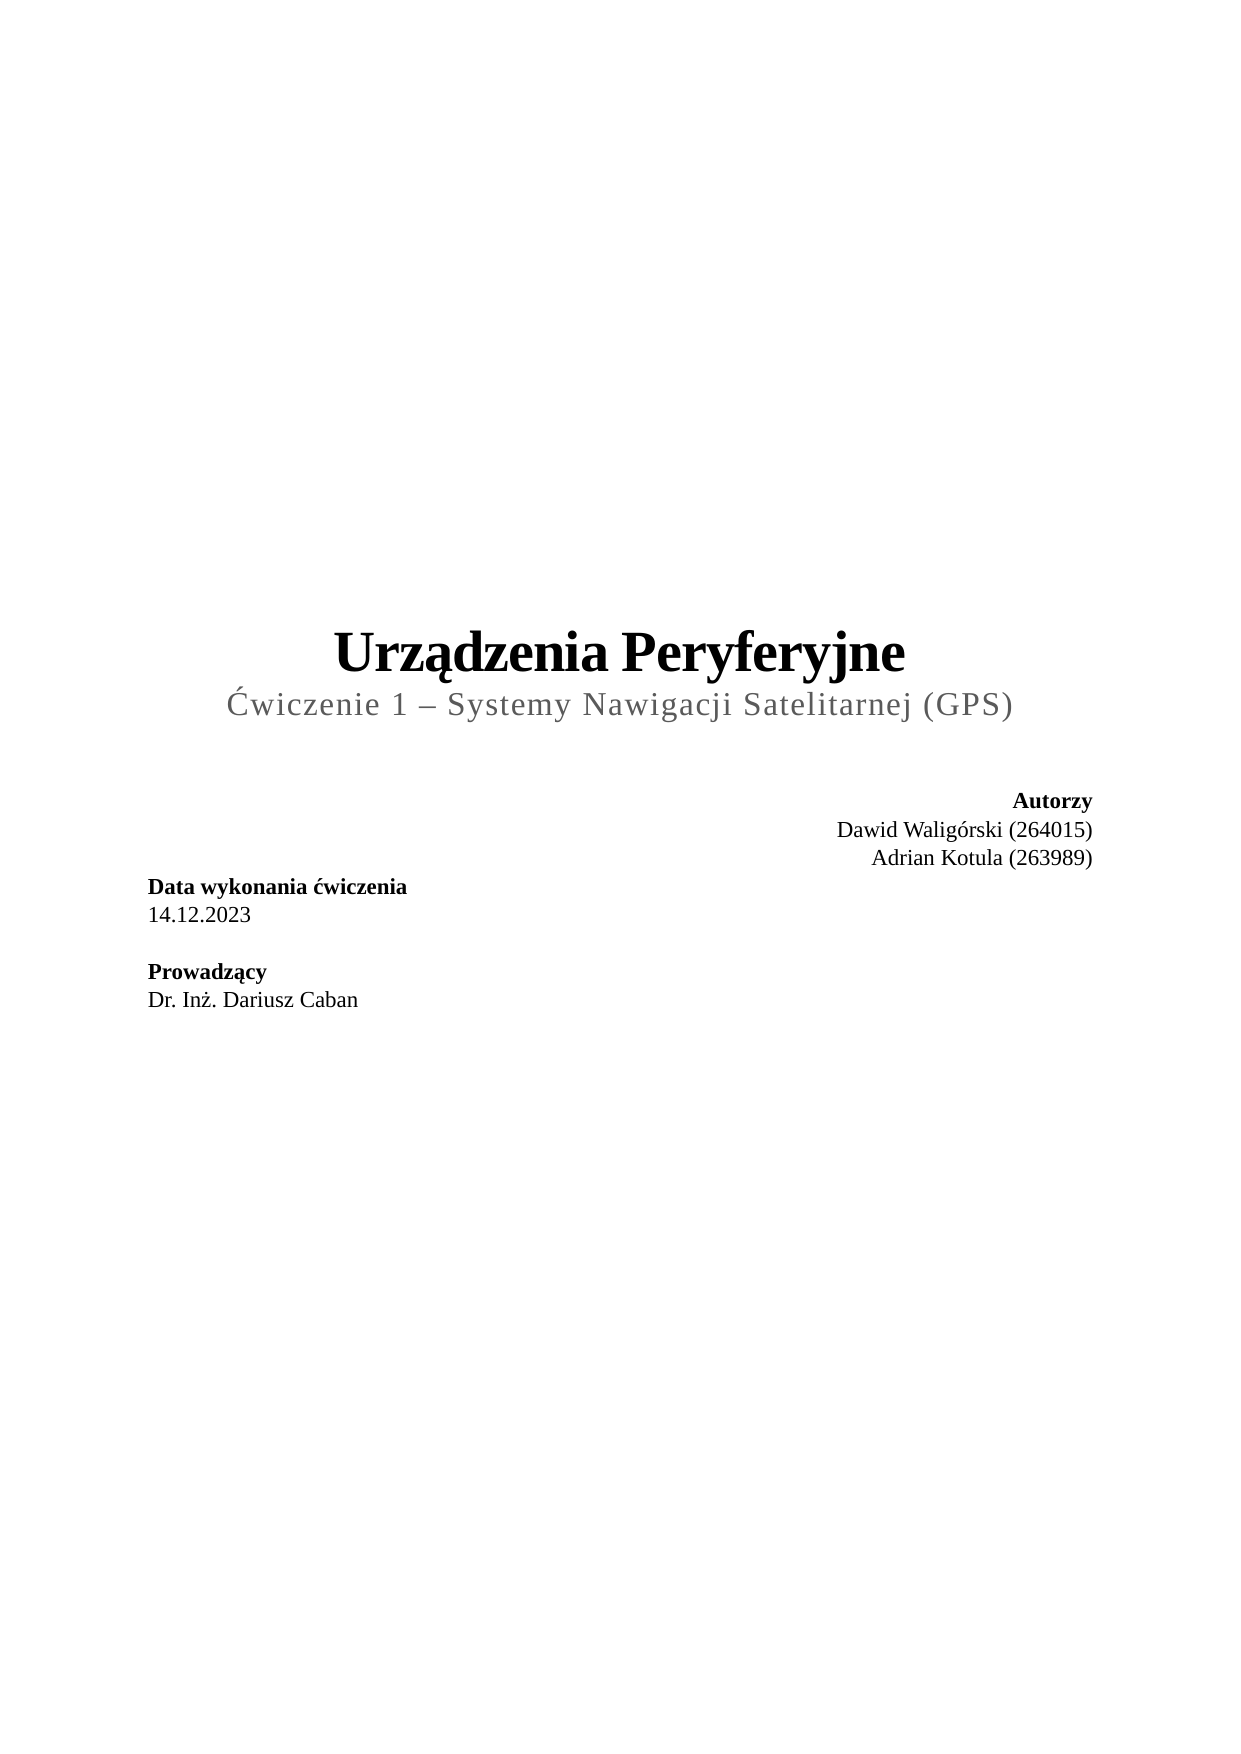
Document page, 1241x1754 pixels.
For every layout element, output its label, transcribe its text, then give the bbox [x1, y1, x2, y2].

subtitle Ćwiczenie 1 – Systemy Nawigacji Satelitarnej (GPS) [148, 684, 1093, 723]
text 14.12.2023 [148, 901, 1093, 927]
text Dawid Waligórski (264015) [148, 816, 1093, 842]
title Urządzenia Peryferyjne [148, 617, 1093, 684]
text Dr. Inż. Dariusz Caban [148, 986, 1093, 1013]
text Prowadzący [148, 958, 1093, 984]
text Data wykonania ćwiczenia [148, 873, 1093, 899]
text Adrian Kotula (263989) [148, 844, 1093, 871]
text Autorzy [148, 787, 1093, 814]
